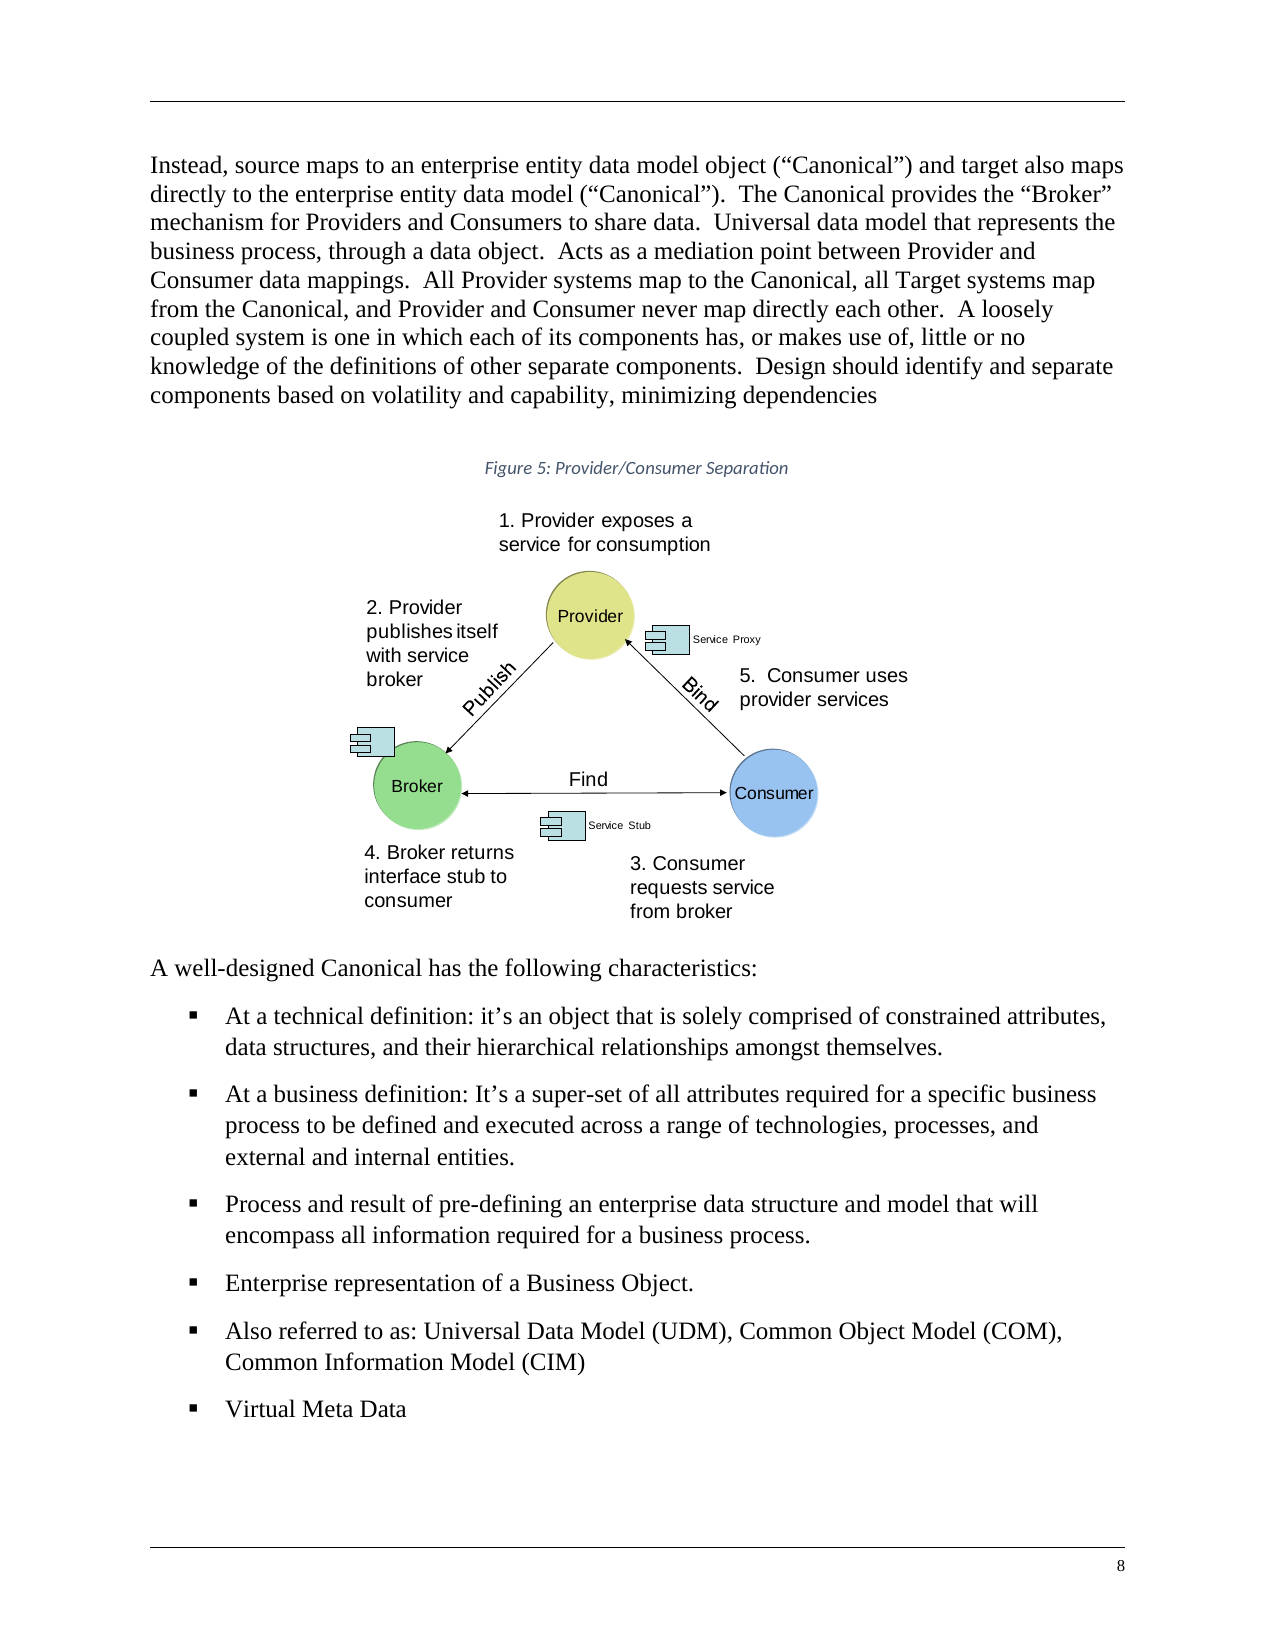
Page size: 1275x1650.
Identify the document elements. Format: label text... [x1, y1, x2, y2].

text A well-designed Canonical has the following characteristics: [150, 953, 1125, 982]
list Also referred to as: Universal Data Model (UDM), Common Object Model (COM), Common Information Model (CIM) [187, 1316, 1125, 1376]
list Process and result of pre-defining an enterprise data structure and model that will encompass all information required for a business process. [187, 1189, 1125, 1249]
text Instead, source maps to an enterprise entity data model object (“Canonical”) and target also maps directly to the enterprise entity data model (“Canonical”). The Canonical provides the “Broker” mechanism for Providers and Consumers to share data. Universal data model that represents the business process, through a data object. Acts as a mediation point between Provider and Consumer data mappings. All Provider systems map to the Canonical, all Target systems map from the Canonical, and Provider and Consumer never map directly each other. A loosely coupled system is one in which each of its components has, or makes use of, little or no knowledge of the definitions of other separate components. Design should identify and separate components based on volatility and capability, minimizing dependencies [150, 150, 1125, 409]
list At a technical definition: it’s an object that is solely comprised of constrained attributes, data structures, and their hierarchical relationships amongst themselves. [187, 1001, 1125, 1061]
list At a business definition: It’s a super-set of all attributes required for a specific business process to be defined and executed across a range of technologies, processes, and external and internal entities. [187, 1079, 1125, 1170]
list Enterprise representation of a Business Object. [187, 1268, 1125, 1297]
text Figure : Provider/Consumer Separation [150, 456, 1125, 479]
list Virtual Meta Data [187, 1394, 1125, 1423]
